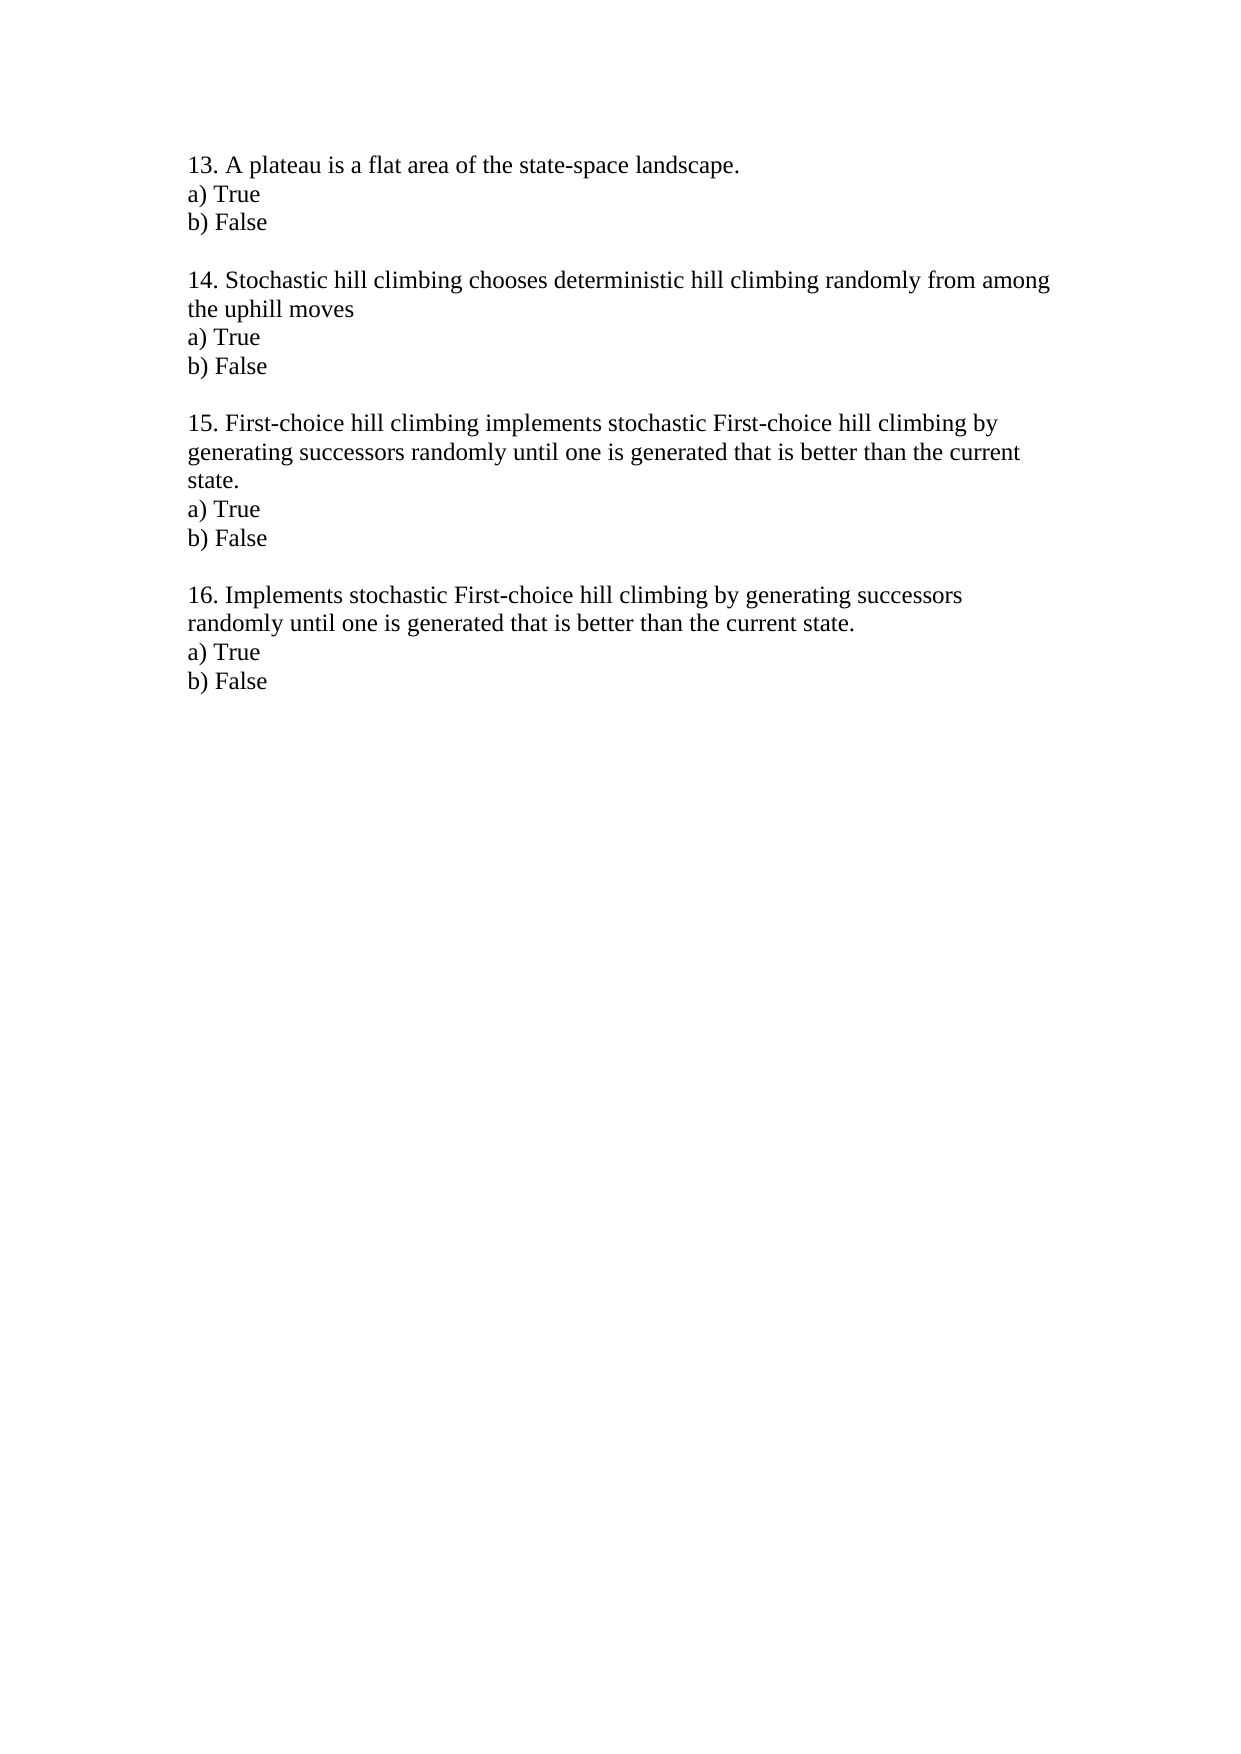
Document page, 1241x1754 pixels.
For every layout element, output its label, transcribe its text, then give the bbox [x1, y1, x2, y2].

text b) False [187, 523, 1053, 552]
text 16. Implements stochastic First-choice hill climbing by generating successors randomly until one is generated that is better than the current state. [187, 580, 1053, 637]
text 15. First-choice hill climbing implements stochastic First-choice hill climbing by generating successors randomly until one is generated that is better than the current state. [187, 408, 1053, 494]
text a) True [187, 494, 1053, 523]
text 14. Stochastic hill climbing chooses deterministic hill climbing randomly from among the uphill moves [187, 265, 1053, 322]
text b) False [187, 666, 1053, 695]
text a) True [187, 637, 1053, 666]
text b) False [187, 207, 1053, 236]
text a) True [187, 179, 1053, 207]
text 13. A plateau is a flat area of the state-space landscape. [187, 150, 1053, 179]
text b) False [187, 351, 1053, 380]
text a) True [187, 322, 1053, 351]
